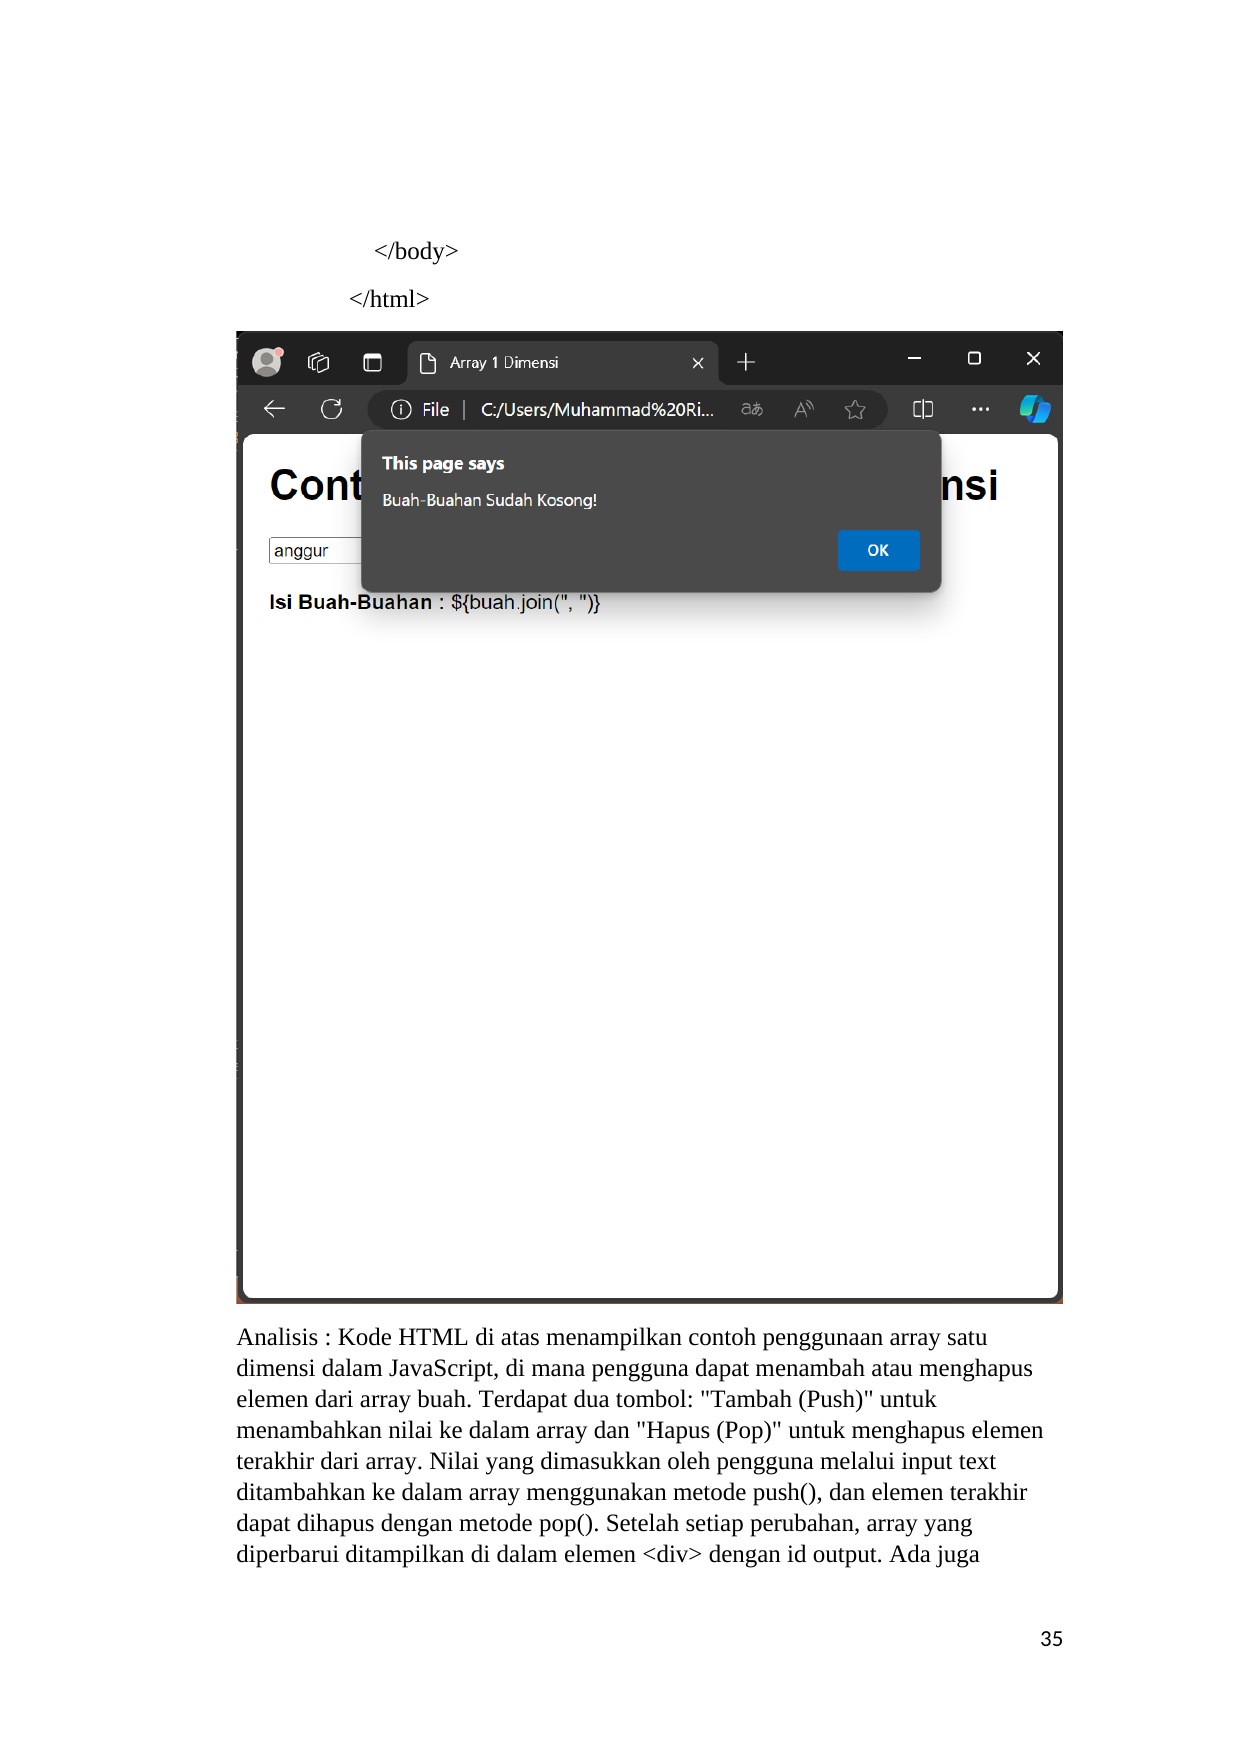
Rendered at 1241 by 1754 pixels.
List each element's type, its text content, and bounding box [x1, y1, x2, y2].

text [236, 1322, 1063, 1568]
text </body> [349, 236, 1063, 265]
text </html> [349, 284, 1063, 313]
picture [236, 331, 1063, 1304]
